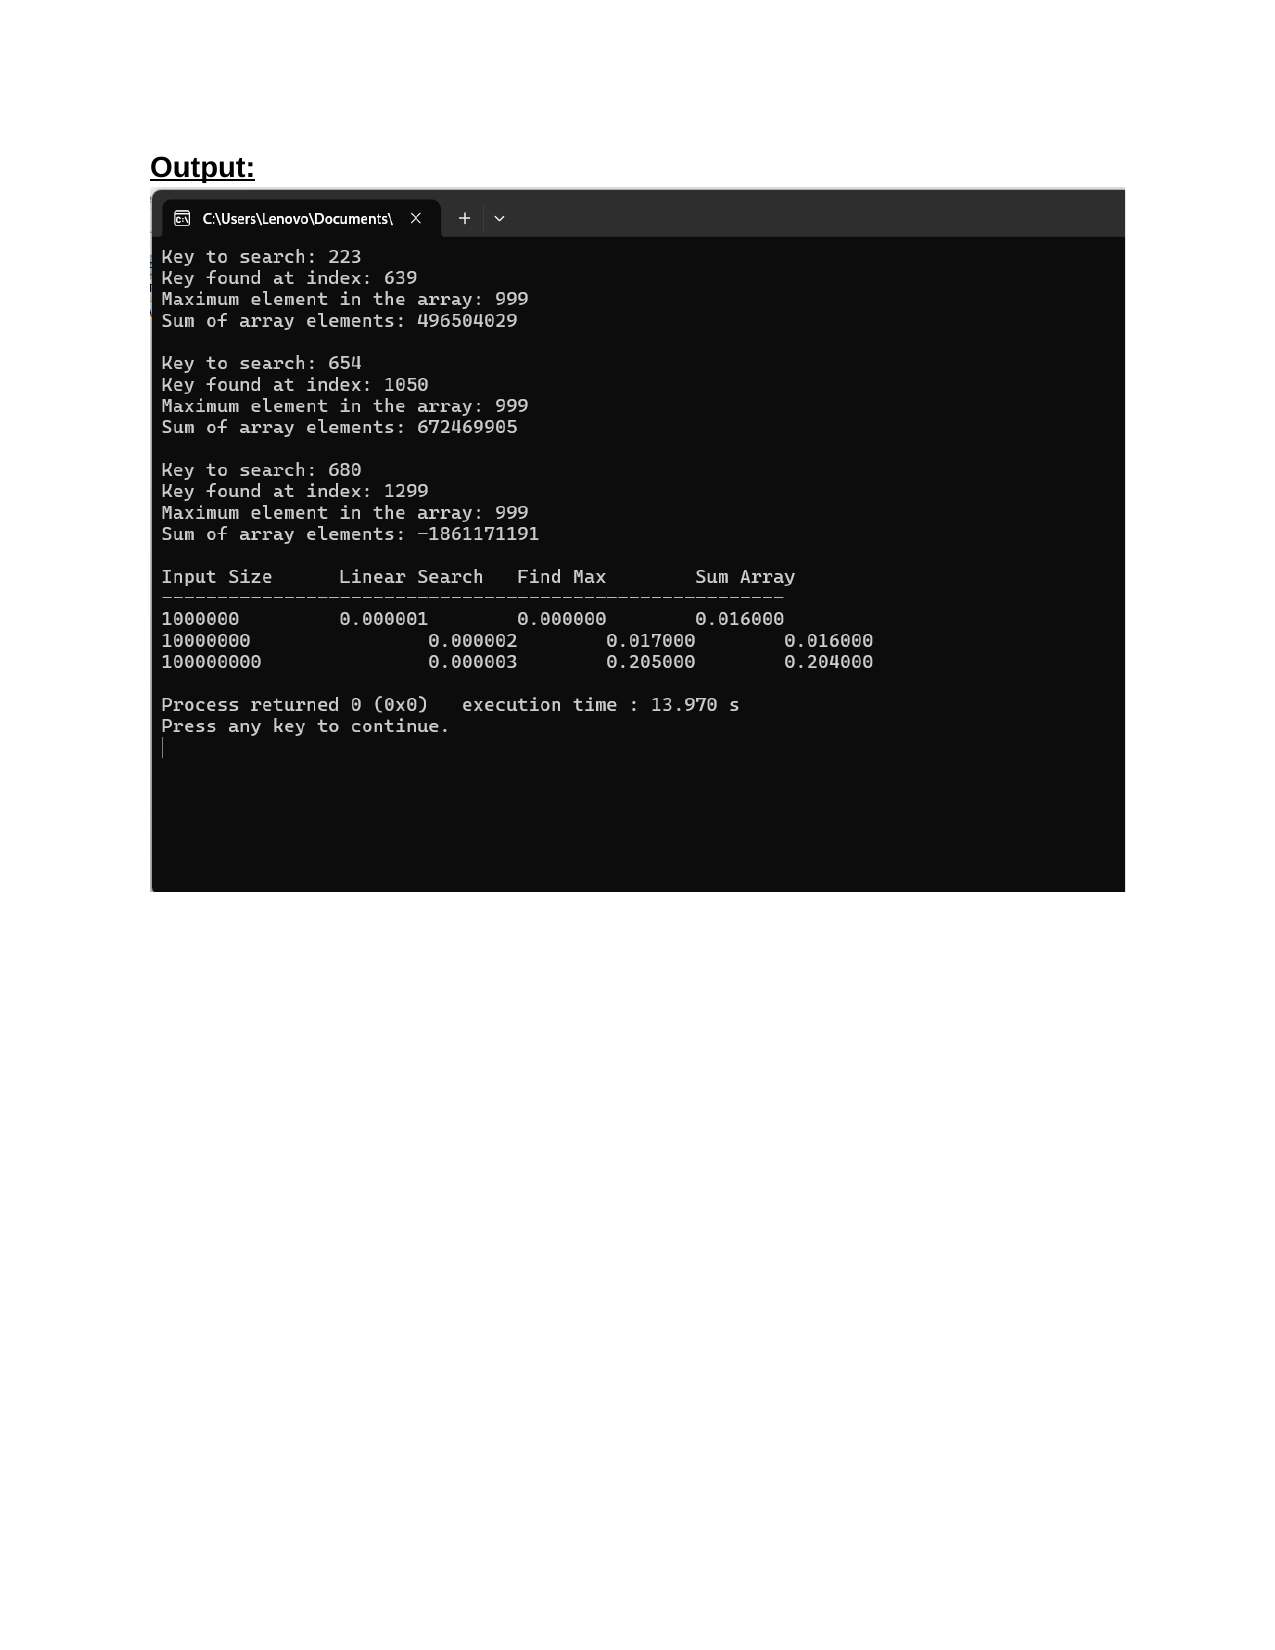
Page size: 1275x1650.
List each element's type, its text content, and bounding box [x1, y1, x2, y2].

text Output: [150, 150, 1125, 187]
picture [150, 187, 1125, 892]
